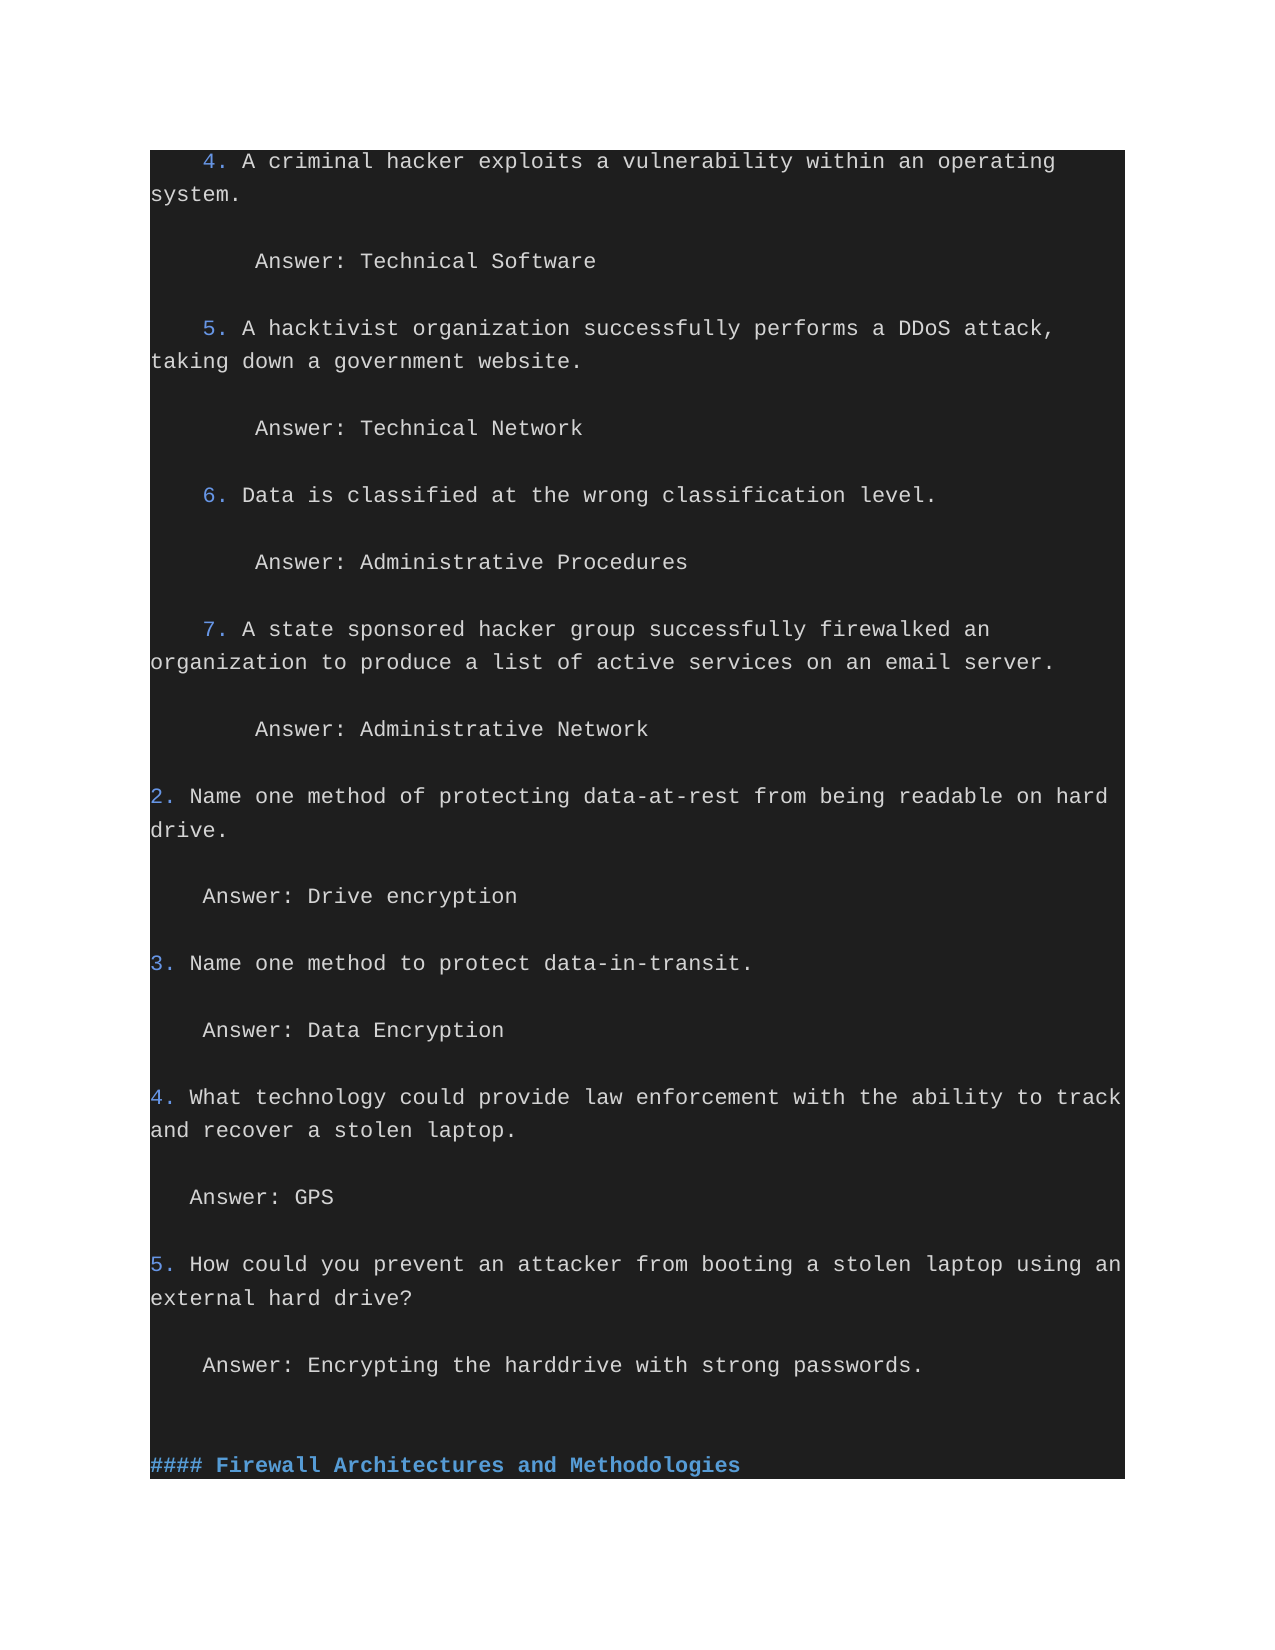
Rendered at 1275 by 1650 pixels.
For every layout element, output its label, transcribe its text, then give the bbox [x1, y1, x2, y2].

text Answer: Encrypting the harddrive with strong passwords. [150, 1354, 1125, 1378]
text 5. How could you prevent an attacker from booting a stolen laptop using an external hard drive? [150, 1253, 1125, 1312]
text Answer: Administrative Network [150, 718, 1125, 743]
text 2. Name one method of protecting data-at-rest from being readable on hard drive. [150, 785, 1125, 843]
text 4. A criminal hacker exploits a vulnerability within an operating system. [150, 150, 1125, 208]
text #### Firewall Architectures and Methodologies [150, 1454, 1125, 1479]
text 6. Data is classified at the wrong classification level. [150, 484, 1125, 509]
text 4. What technology could provide law enforcement with the ability to track and recover a stolen laptop. [150, 1086, 1125, 1144]
text Answer: Administrative Procedures [150, 551, 1125, 576]
text Answer: Drive encryption [150, 886, 1125, 910]
text 3. Name one method to protect data-in-transit. [150, 952, 1125, 977]
text 7. A state sponsored hacker group successfully firewalked an organization to produce a list of active services on an email server. [150, 618, 1125, 676]
text Answer: Technical Software [150, 250, 1125, 275]
text Answer: Data Encryption [150, 1019, 1125, 1044]
text 5. A hacktivist organization successfully performs a DDoS attack, taking down a government website. [150, 317, 1125, 375]
text Answer: Technical Network [150, 417, 1125, 442]
text Answer: GPS [150, 1187, 1125, 1211]
